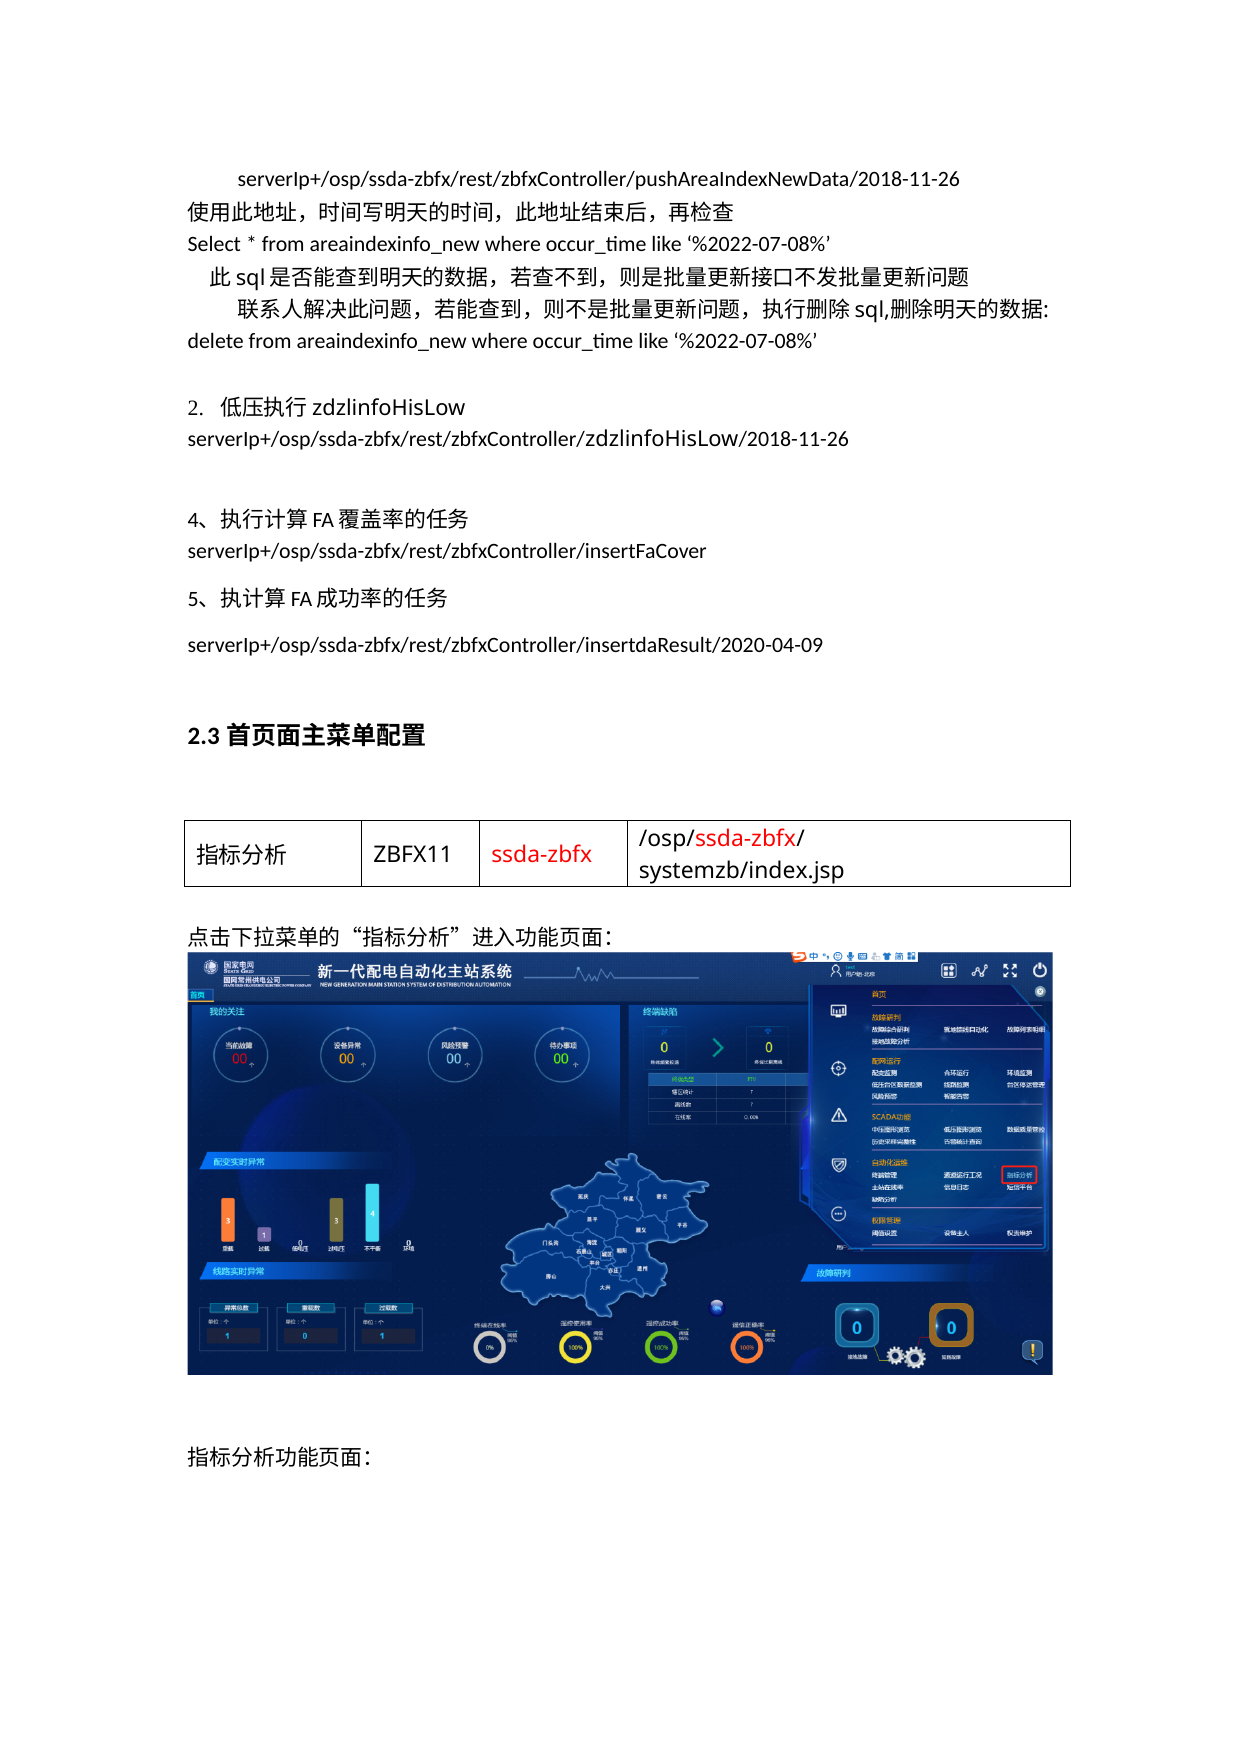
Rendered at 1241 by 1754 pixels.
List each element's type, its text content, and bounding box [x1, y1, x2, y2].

list 执行计算FA覆盖率的任务 [187, 502, 1053, 534]
text serverIp+/osp/ssda-zbfx/rest/zbfxController/insertdaResult/2020-04-09 [187, 628, 1053, 661]
table_header /osp/ssda-zbfx/systemzb/index.jsp [628, 821, 1070, 886]
text 指标分析功能页面： [187, 1439, 1053, 1472]
text 点击下拉菜单的“指标分析”进入功能页面： [187, 919, 1053, 952]
text serverIp+/osp/ssda-zbfx/rest/zbfxController/zdzlinfoHisLow/2018-11-26 [187, 422, 1053, 454]
table_header ZBFX11 [362, 821, 479, 886]
picture [187, 952, 1053, 1375]
text 联系人解决此问题，若能查到，则不是批量更新问题，执行删除sql,删除明天的数据: [187, 292, 1053, 324]
subtitle 首页面主菜单配置 [187, 701, 1053, 766]
list 使用此地址，时间写明天的时间，此地址结束后，再检查 [187, 194, 1053, 227]
list 执计算FA成功率的任务 [187, 580, 1053, 613]
text delete from areaindexinfo_new where occur_time like ‘%2022-07-08%’ [187, 324, 1053, 357]
text serverIp+/osp/ssda-zbfx/rest/zbfxController/insertFaCover [187, 534, 1053, 567]
table_header 指标分析 [185, 821, 361, 886]
table_header ssda-zbfx [480, 821, 627, 886]
text Select * from areaindexinfo_new where occur_time like ‘%2022-07-08%’ [187, 227, 1053, 259]
list 低压执行zdzlinfoHisLow [187, 389, 1053, 422]
list 此sql是否能查到明天的数据，若查不到，则是批量更新接口不发批量更新问题 [187, 259, 1053, 292]
text serverIp+/osp/ssda-zbfx/rest/zbfxController/pushAreaIndexNewData/2018-11-26 [187, 162, 1053, 194]
